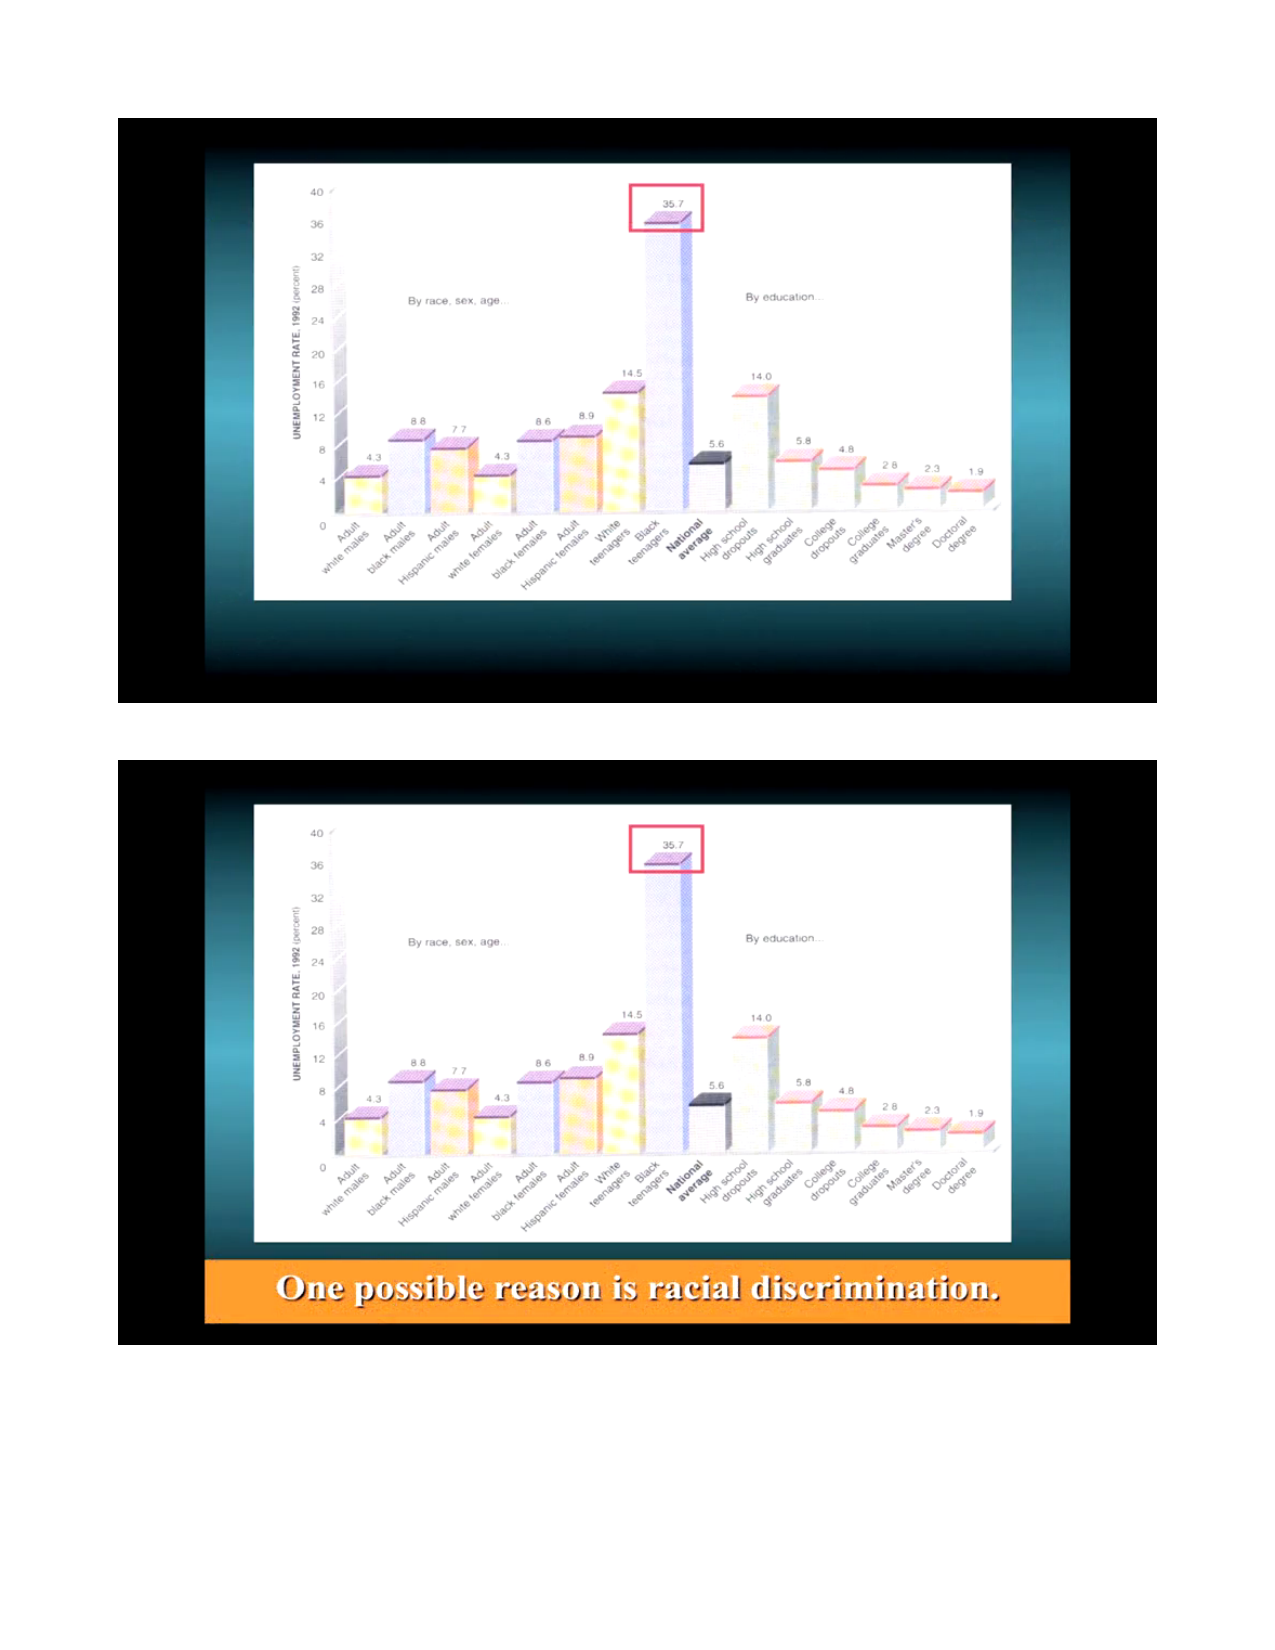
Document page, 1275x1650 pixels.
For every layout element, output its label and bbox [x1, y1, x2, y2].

picture [118, 118, 1157, 703]
picture [118, 760, 1157, 1345]
